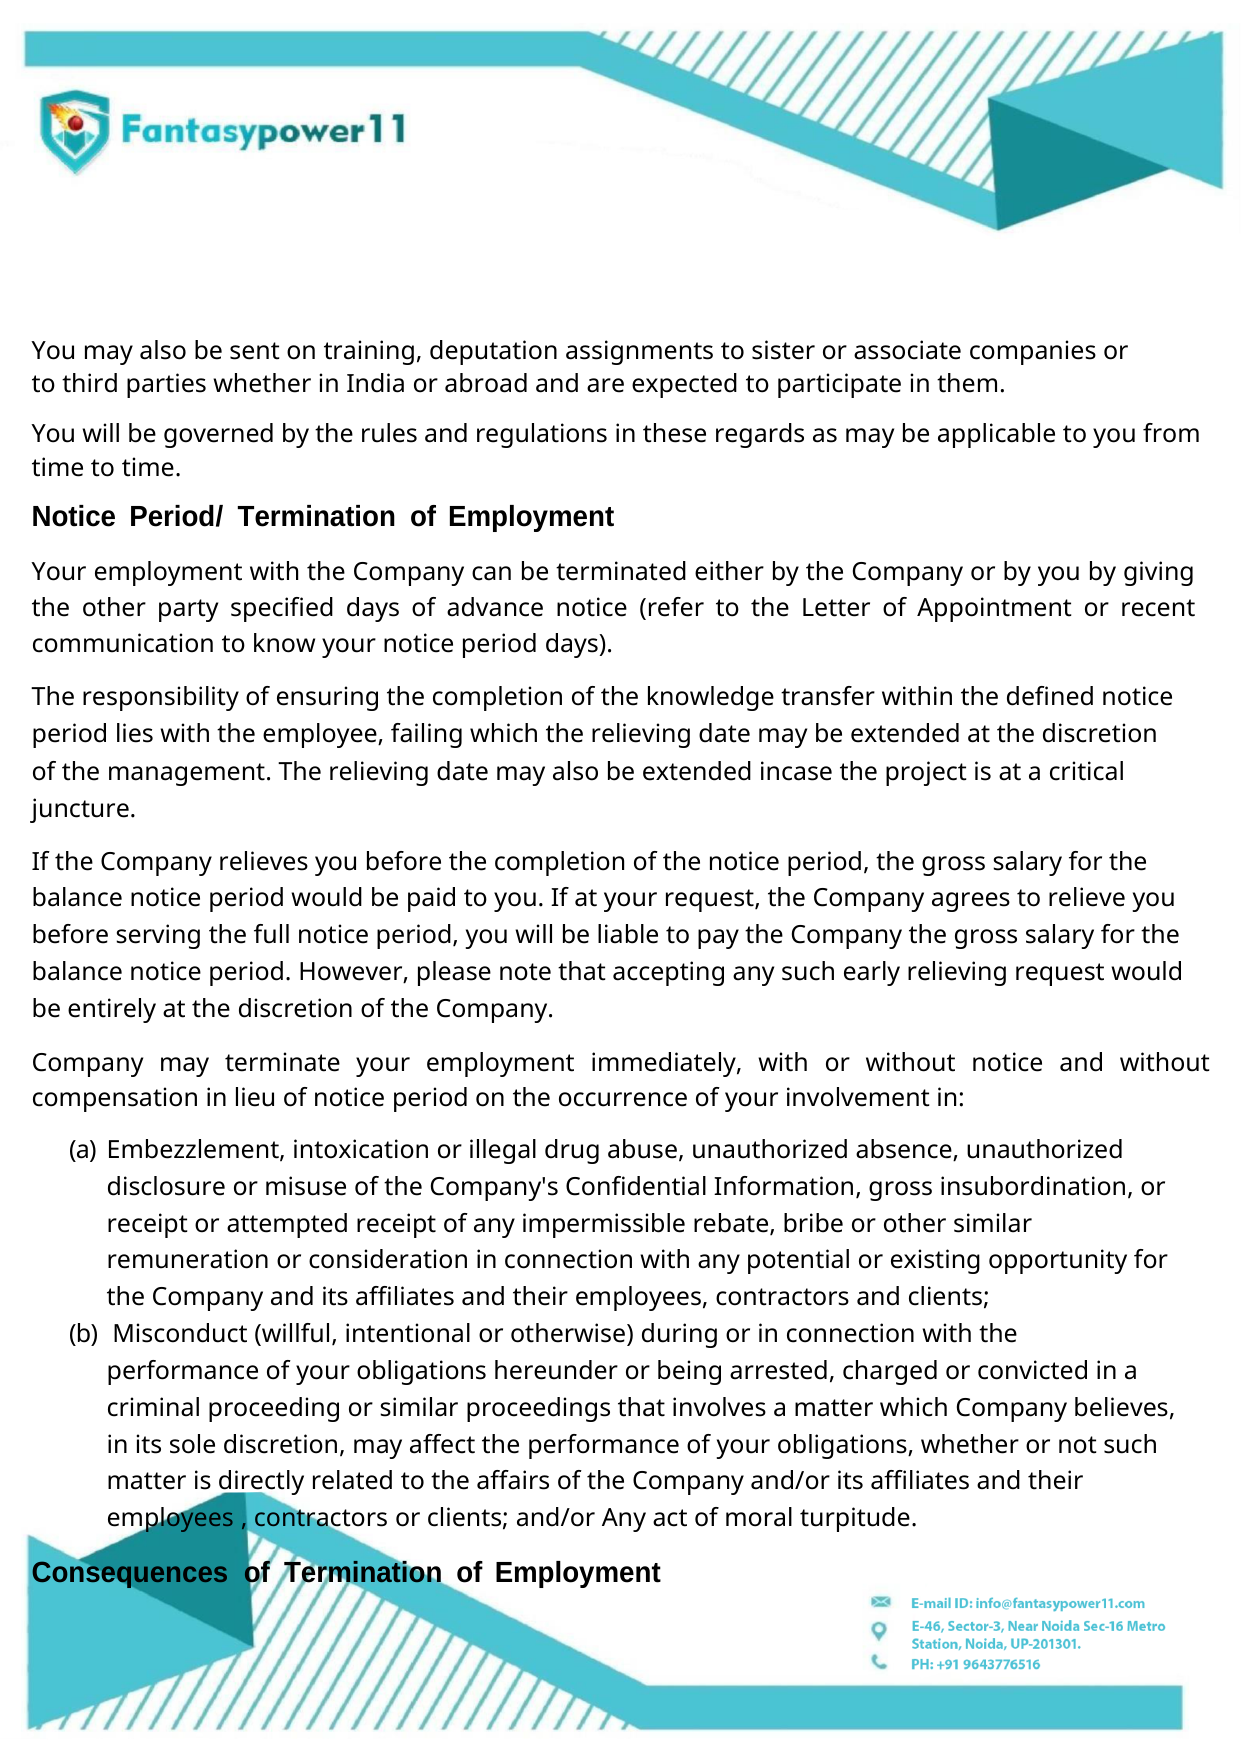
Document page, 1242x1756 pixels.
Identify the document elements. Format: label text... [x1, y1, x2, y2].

subtitle Notice Period/ Termination of Employment [31, 499, 1235, 533]
subtitle Consequences of Termination of Employment [31, 1555, 1235, 1589]
text The responsibility of ensuring the completion of the knowledge transfer within the defined notice period lies with the employee, failing which the relieving date may be extended at the discretion of the management. The relieving date may also be extended incase the project is at a critical juncture. [31, 679, 1184, 825]
text You may also be sent on training, deputation assignments to sister or associate companies or to third parties whether in India or abroad and are expected to participate in them. [31, 333, 1132, 400]
list Embezzlement, intoxication or illegal drug abuse, unauthorized absence, unauthorized disclosure or misuse of the Company's Confidential Information, gross insubordination, or receipt or attempted receipt of any impermissible rebate, bribe or other similar remuneration or consideration in connection with any potential or existing opportunity for the Company and its affiliates and their employees, contractors and clients; [69, 1132, 1184, 1313]
text Your employment with the Company can be terminated either by the Company or by you by giving the other party specified days of advance notice (refer to the Letter of Appointment or recent communication to know your notice period days). [31, 554, 1197, 660]
text Company may terminate your employment immediately, with or without notice and without compensation in lieu of notice period on the occurrence of your involvement in: [31, 1044, 1211, 1113]
text You will be governed by the rules and regulations in these regards as may be applicable to you from time to time. [31, 416, 1217, 484]
text If the Company relieves you before the completion of the notice period, the gross salary for the balance notice period would be paid to you. If at your request, the Company agrees to relieve you before serving the full notice period, you will be liable to pay the Company the gross salary for the balance notice period. However, please note that accepting any such early relieving request would be entirely at the discretion of the Company. [31, 843, 1184, 1024]
list Misconduct (willful, intentional or otherwise) during or in connection with the performance of your obligations hereunder or being arrested, charged or convicted in a criminal proceeding or similar proceedings that involves a matter which Company believes, in its sole discretion, may affect the performance of your obligations, whether or not such matter is directly related to the affairs of the Company and/or its affiliates and their employees , contractors or clients; and/or Any act of moral turpitude. [69, 1316, 1176, 1534]
picture [0, 23, 1241, 1740]
